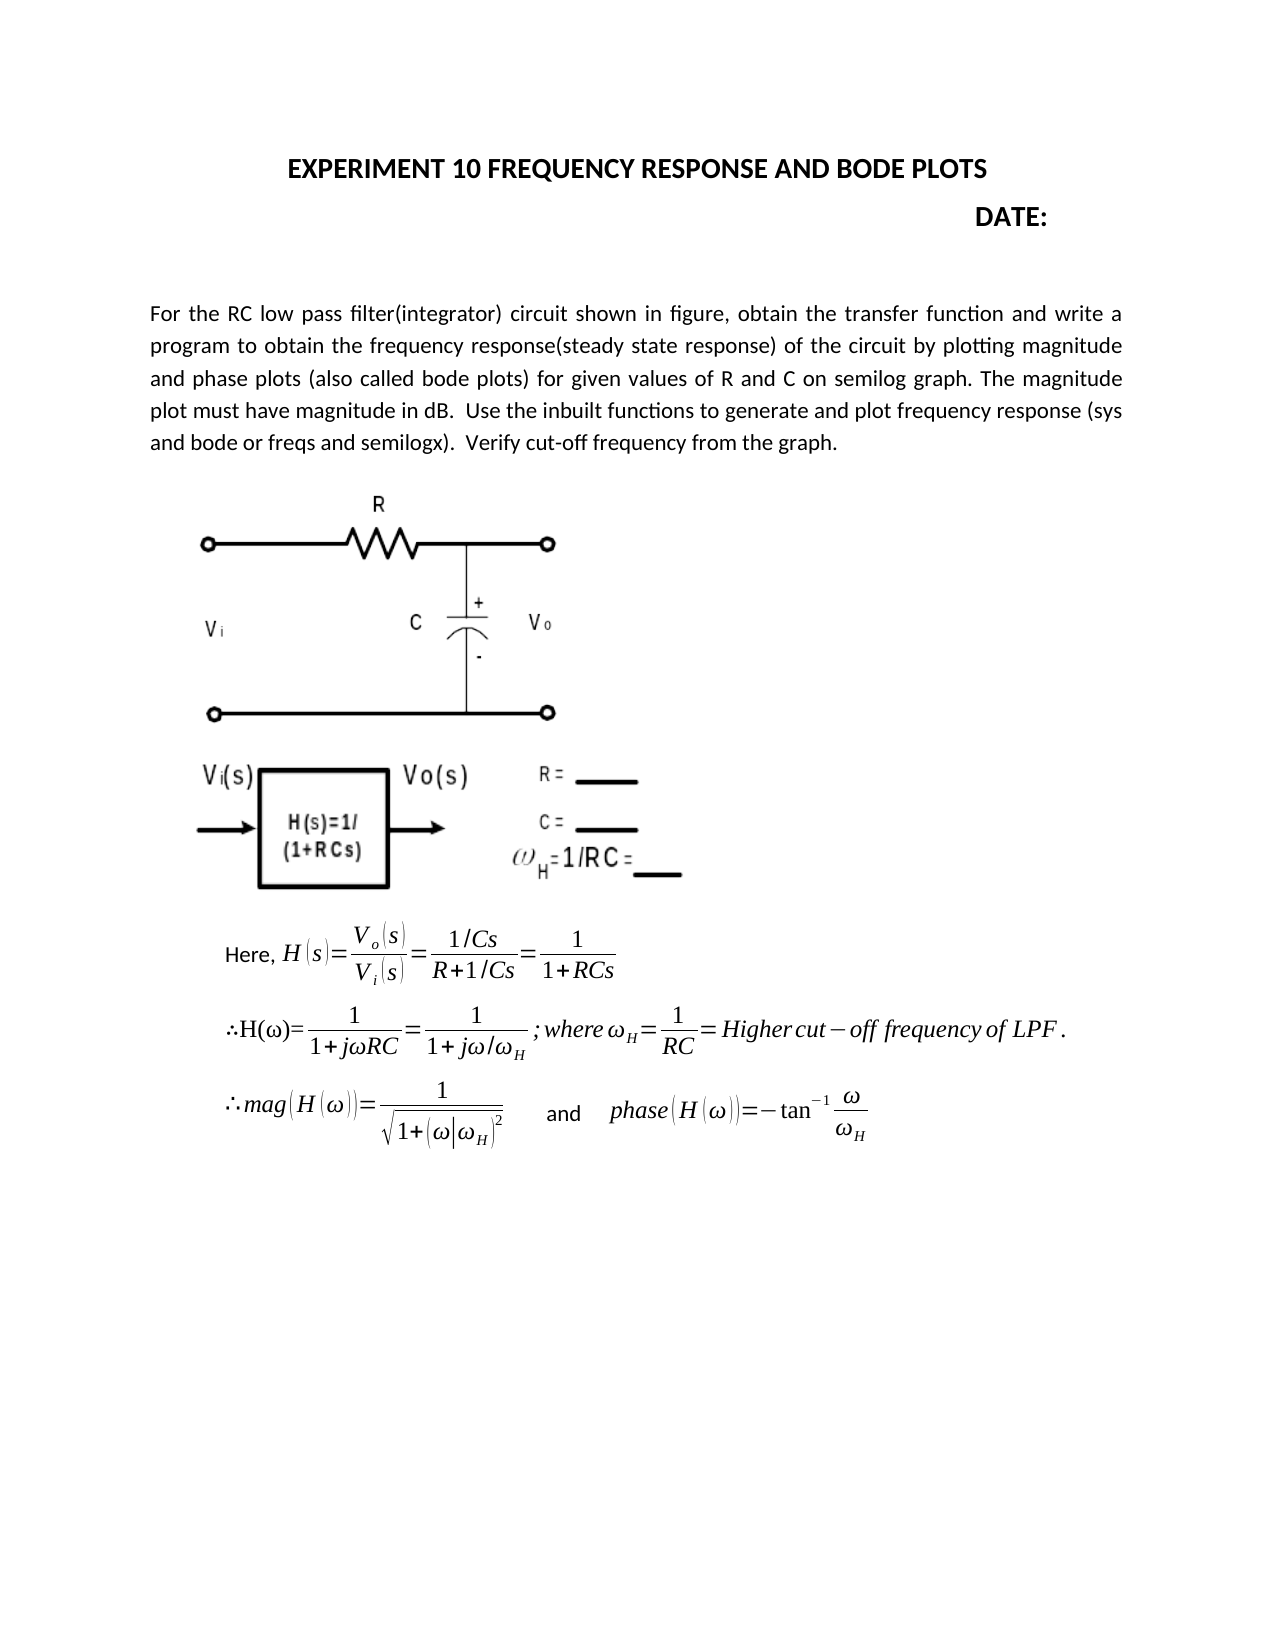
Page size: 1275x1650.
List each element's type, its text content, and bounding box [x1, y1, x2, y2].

list For the RC low pass filter(integrator) circuit shown in figure, obtain the transfer function and write a program to obtain the frequency response(steady state response) of the circuit by plotting magnitude and phase plots (also called bode plots) for given values of R and C on semilog graph. The magnitude plot must have magnitude in dB. Use the inbuilt functions to generate and plot frequency response (sys and bode or freqs and semilogx). Verify cut-off frequency from the graph. [150, 299, 1125, 456]
text and [225, 1077, 1125, 1150]
text Here, [225, 919, 1125, 989]
text DATE: [900, 198, 1125, 234]
text EXPERIMENT 10 FREQUENCY RESPONSE AND BODE PLOTS [150, 150, 1125, 186]
